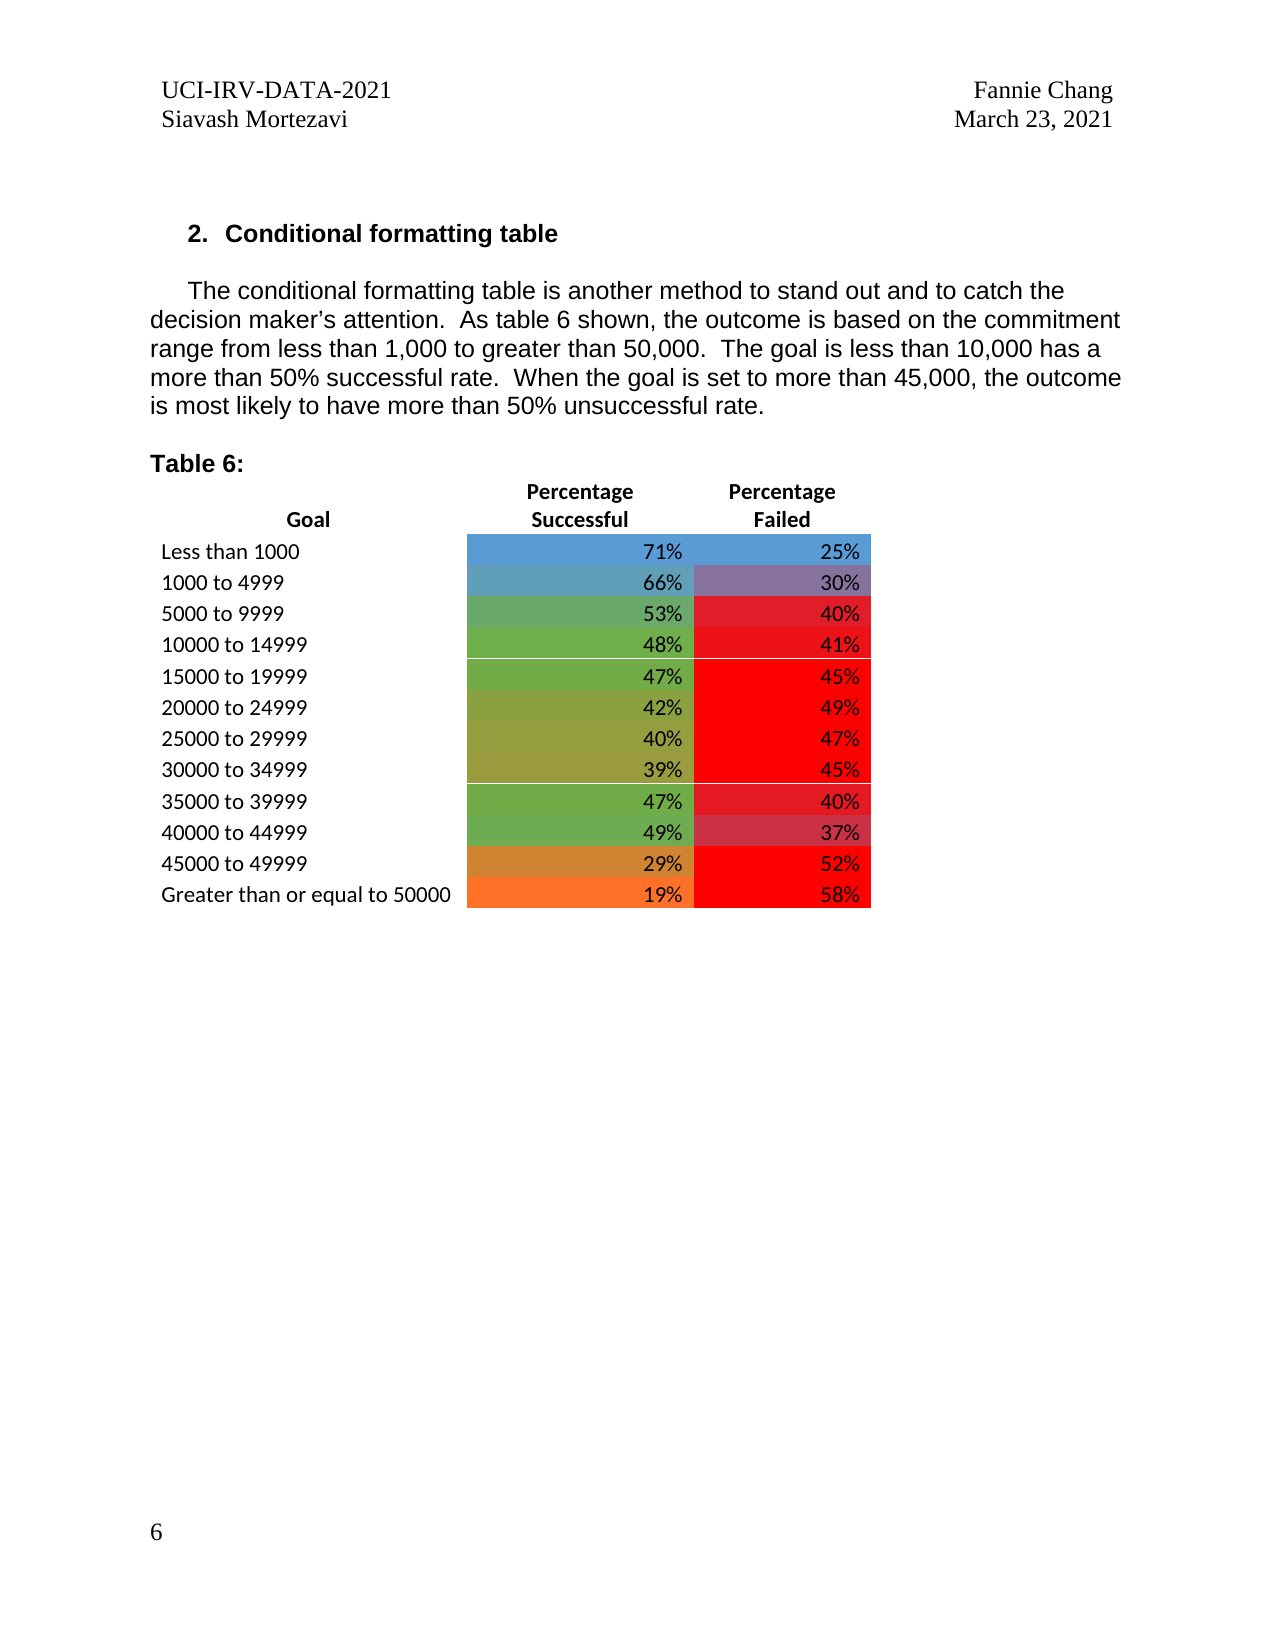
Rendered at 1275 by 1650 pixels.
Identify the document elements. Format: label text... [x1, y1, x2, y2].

table_cell 37% [694, 815, 871, 846]
table_cell 66% [467, 565, 694, 596]
table_cell 19% [467, 877, 694, 908]
table_cell 47% [467, 659, 694, 690]
table_cell 49% [467, 815, 694, 846]
table_cell 71% [467, 534, 694, 565]
table_cell 45% [694, 752, 871, 783]
table_cell Greater than or equal to 50000 [150, 877, 467, 908]
table_header Percentage Failed [694, 478, 871, 533]
table_cell 20000 to 24999 [150, 690, 467, 721]
table_cell 10000 to 14999 [150, 627, 467, 658]
table_cell 40000 to 44999 [150, 815, 467, 846]
table_cell 58% [694, 877, 871, 908]
table_cell 40% [467, 721, 694, 752]
table_cell 25% [694, 534, 871, 565]
table_cell 49% [694, 690, 871, 721]
list Conditional formatting table [187, 219, 1125, 247]
table_cell 41% [694, 627, 871, 658]
table_cell 42% [467, 690, 694, 721]
text Table 6: [150, 449, 1125, 477]
table_cell 45000 to 49999 [150, 846, 467, 877]
table_cell 5000 to 9999 [150, 596, 467, 627]
table_cell 45% [694, 659, 871, 690]
table_cell 47% [694, 721, 871, 752]
table_cell Less than 1000 [150, 534, 467, 565]
table_cell 47% [467, 784, 694, 815]
table_header Percentage Successful [467, 478, 694, 533]
table_cell 39% [467, 752, 694, 783]
table_cell 53% [467, 596, 694, 627]
table_header Goal [150, 478, 467, 533]
table_cell 52% [694, 846, 871, 877]
table_cell 29% [467, 846, 694, 877]
table_cell 48% [467, 627, 694, 658]
text The conditional formatting table is another method to stand out and to catch the decision maker’s attention. As table 6 shown, the outcome is based on the commitment range from less than 1,000 to greater than 50,000. The goal is less than 10,000 has a more than 50% successful rate. When the goal is set to more than 45,000, the outcome is most likely to have more than 50% unsuccessful rate. [150, 276, 1125, 420]
table_cell 40% [694, 596, 871, 627]
table_cell 30000 to 34999 [150, 752, 467, 783]
table_cell 15000 to 19999 [150, 659, 467, 690]
table_cell 40% [694, 784, 871, 815]
table_cell 35000 to 39999 [150, 784, 467, 815]
table_cell 1000 to 4999 [150, 565, 467, 596]
table_cell 30% [694, 565, 871, 596]
table_cell 25000 to 29999 [150, 721, 467, 752]
